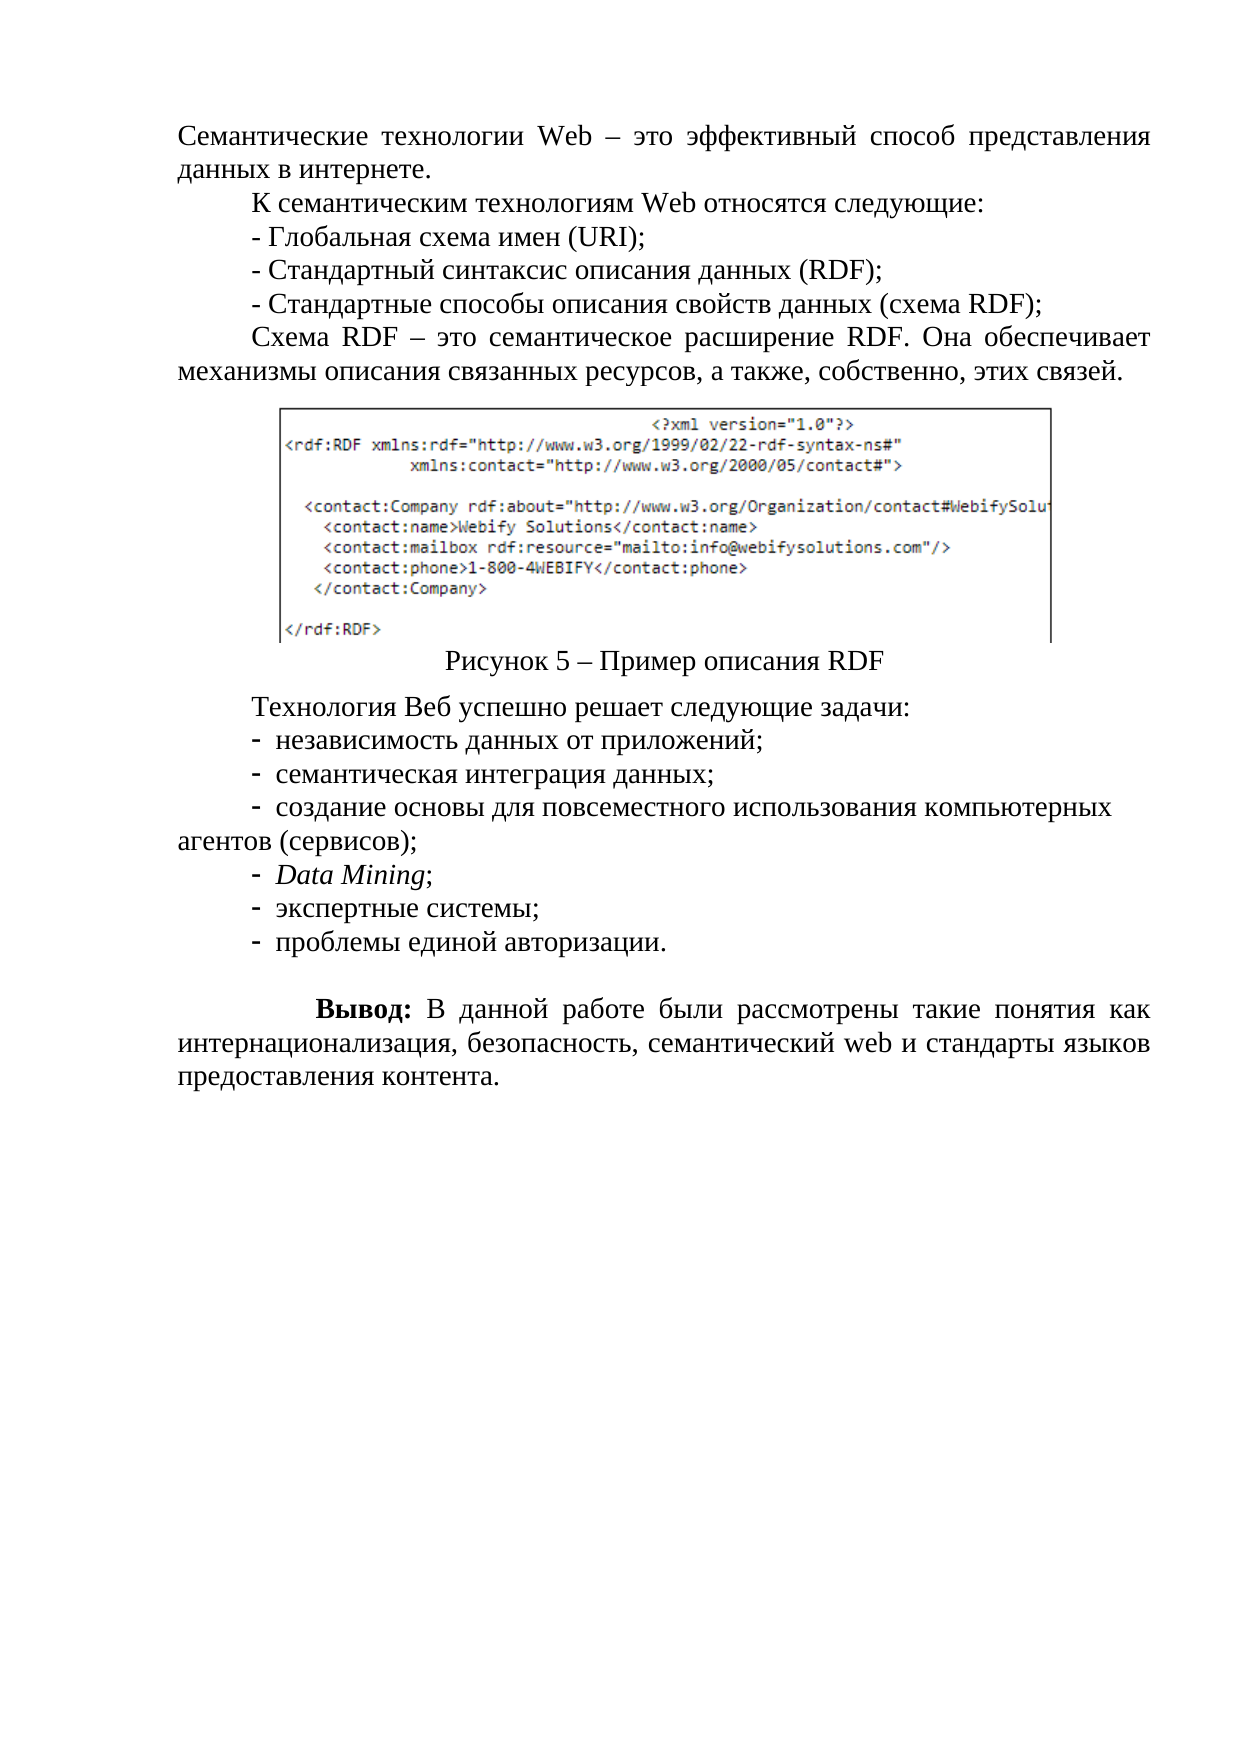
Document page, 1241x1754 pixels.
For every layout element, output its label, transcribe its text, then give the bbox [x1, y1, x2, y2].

text - Стандартные способы описания свойств данных (схема RDF); [177, 286, 1152, 319]
text - Стандартный синтаксис описания данных (RDF); [177, 252, 1152, 286]
picture [220, 386, 1108, 643]
list семантическая интеграция данных; [177, 756, 1152, 789]
text Схема RDF – это семантическое расширение RDF. Она обеспечивает механизмы описания связанных ресурсов, а также, собственно, этих связей. [177, 319, 1152, 386]
list независимость данных от приложений; [177, 722, 1152, 756]
list проблемы единой авторизации. [177, 924, 1152, 958]
text - Глобальная схема имен (URI); [177, 219, 1152, 252]
text Технология Веб успешно решает следующие задачи: [177, 689, 1152, 722]
text Рисунок 5 – Пример описания RDF [177, 643, 1152, 676]
text Вывод: В данной работе были рассмотрены такие понятия как интернационализация, безопасность, семантический web и стандарты языков предоставления контента. [177, 958, 1152, 1092]
text К семантическим технологиям Web относятся следующие: [177, 185, 1152, 219]
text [177, 118, 1152, 185]
list экспертные системы; [177, 890, 1152, 924]
list создание основы для повсеместного использования компьютерных агентов (сервисов); [177, 789, 1152, 857]
list Data Mining; [177, 857, 1152, 890]
